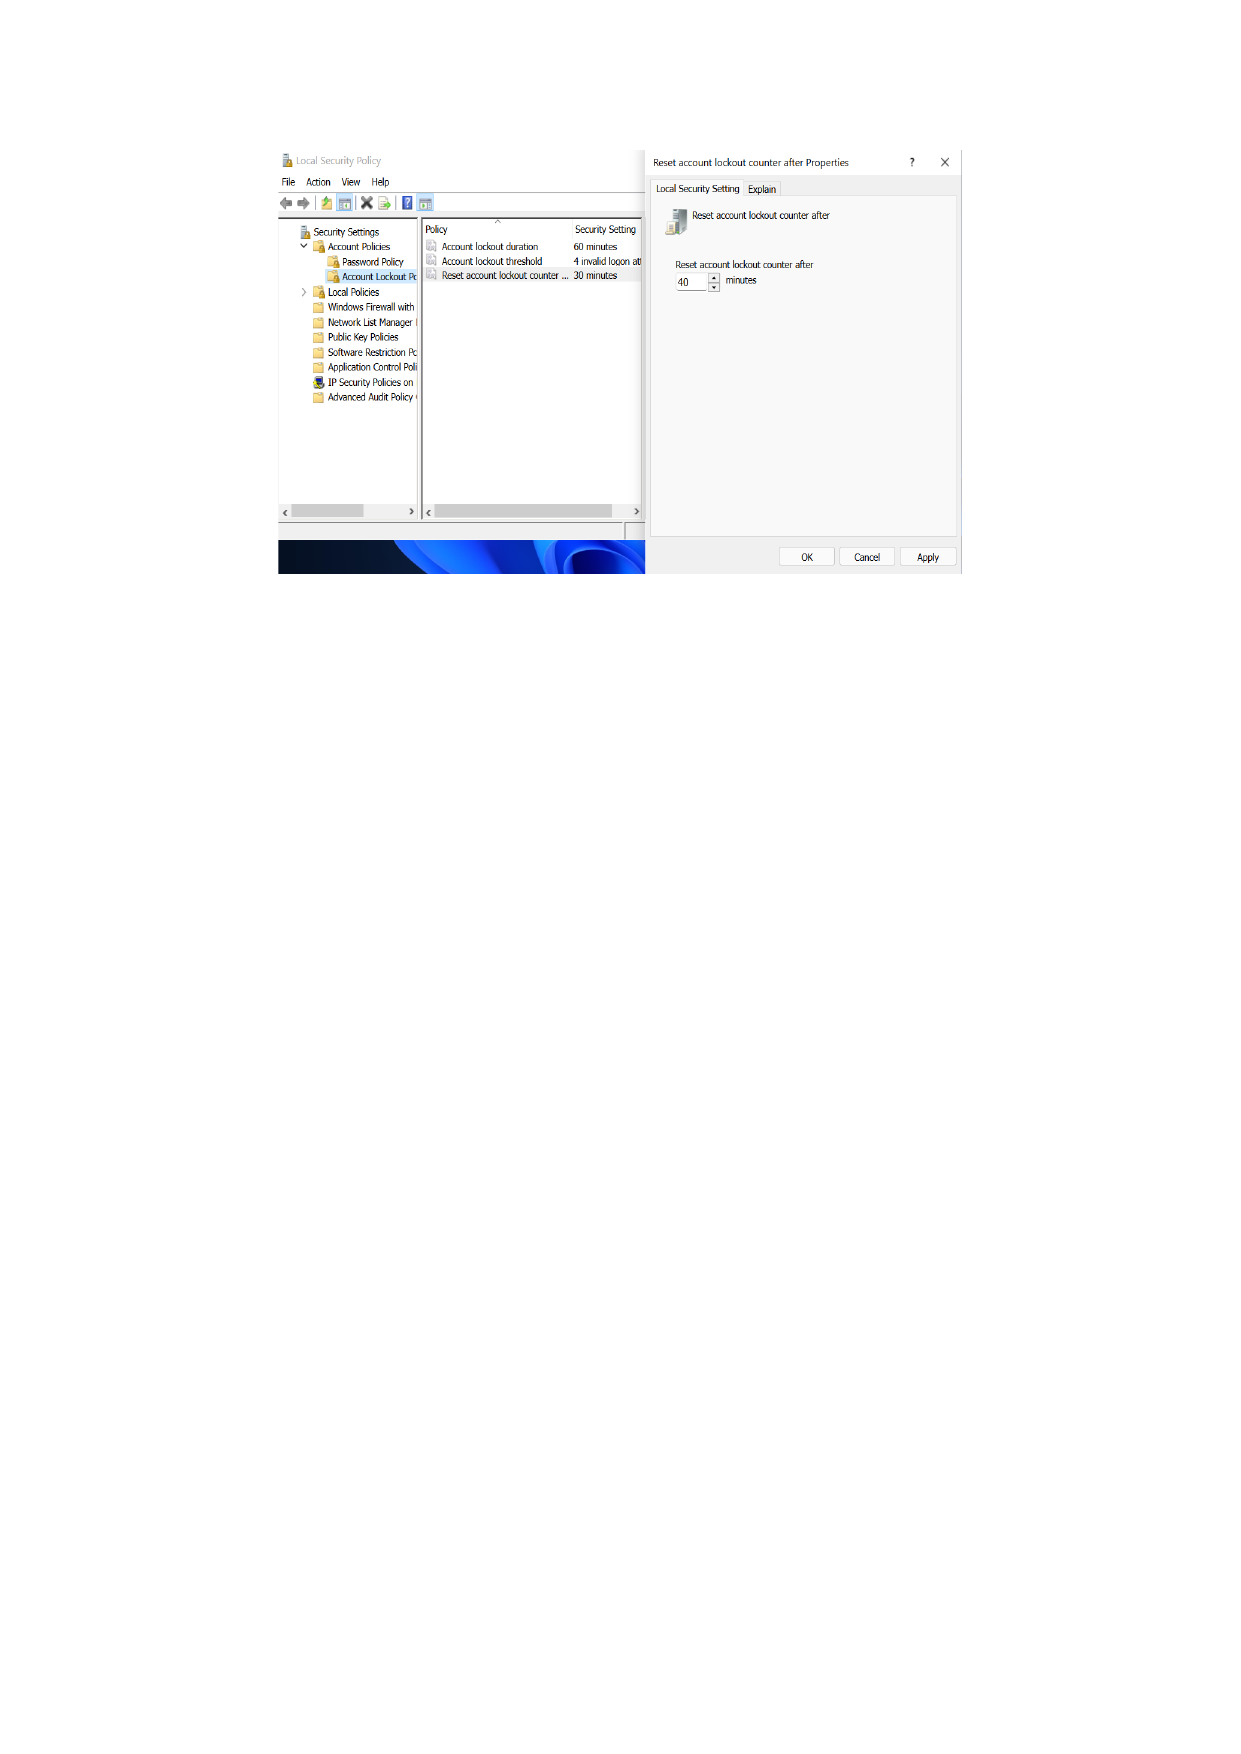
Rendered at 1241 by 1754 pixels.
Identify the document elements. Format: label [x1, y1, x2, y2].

picture [278, 150, 962, 574]
